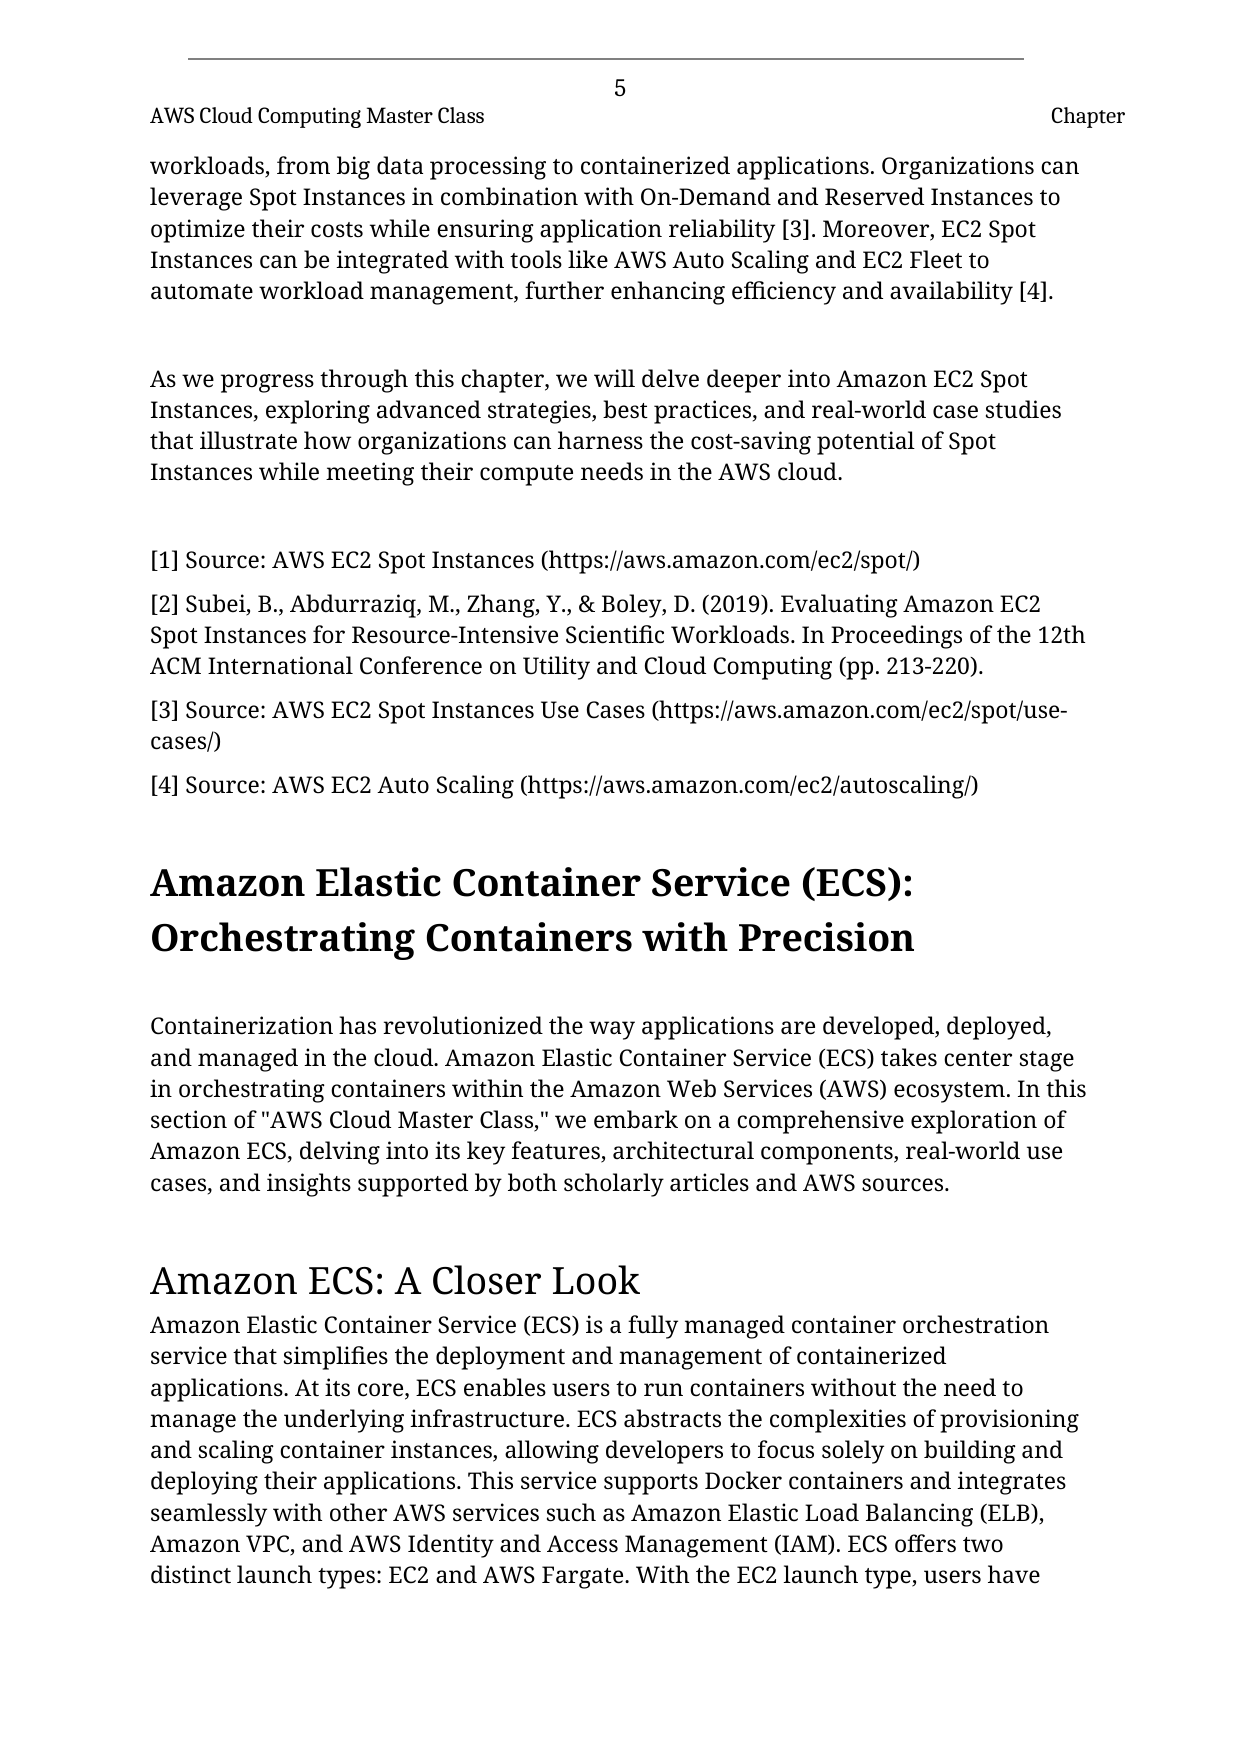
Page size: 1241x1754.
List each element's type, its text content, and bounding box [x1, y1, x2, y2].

text [1] Source: AWS EC2 Spot Instances (https://aws.amazon.com/ec2/spot/) [150, 544, 1090, 575]
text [150, 1309, 1090, 1590]
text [150, 150, 1090, 306]
text Containerization has revolutionized the way applications are developed, deployed, and managed in the cloud. Amazon Elastic Container Service (ECS) takes center stage in orchestrating containers within the Amazon Web Services (AWS) ecosystem. In this section of "AWS Cloud Master Class," we embark on a comprehensive exploration of Amazon ECS, delving into its key features, architectural components, real-world use cases, and insights supported by both scholarly articles and AWS sources. [150, 1010, 1090, 1198]
text [4] Source: AWS EC2 Auto Scaling (https://aws.amazon.com/ec2/autoscaling/) [150, 769, 1090, 800]
text [2] Subei, B., Abdurraziq, M., Zhang, Y., & Boley, D. (2019). Evaluating Amazon EC2 Spot Instances for Resource-Intensive Scientific Workloads. In Proceedings of the 12th ACM International Conference on Utility and Cloud Computing (pp. 213-220). [150, 587, 1090, 681]
subtitle Amazon ECS: A Closer Look [150, 1254, 1090, 1305]
subtitle Amazon Elastic Container Service (ECS): Orchestrating Containers with Precision [150, 856, 1090, 962]
text [3] Source: AWS EC2 Spot Instances Use Cases (https://aws.amazon.com/ec2/spot/use-cases/) [150, 694, 1090, 756]
text As we progress through this chapter, we will delve deeper into Amazon EC2 Spot Instances, exploring advanced strategies, best practices, and real-world case studies that illustrate how organizations can harness the cost-saving potential of Spot Instances while meeting their compute needs in the AWS cloud. [150, 362, 1090, 487]
